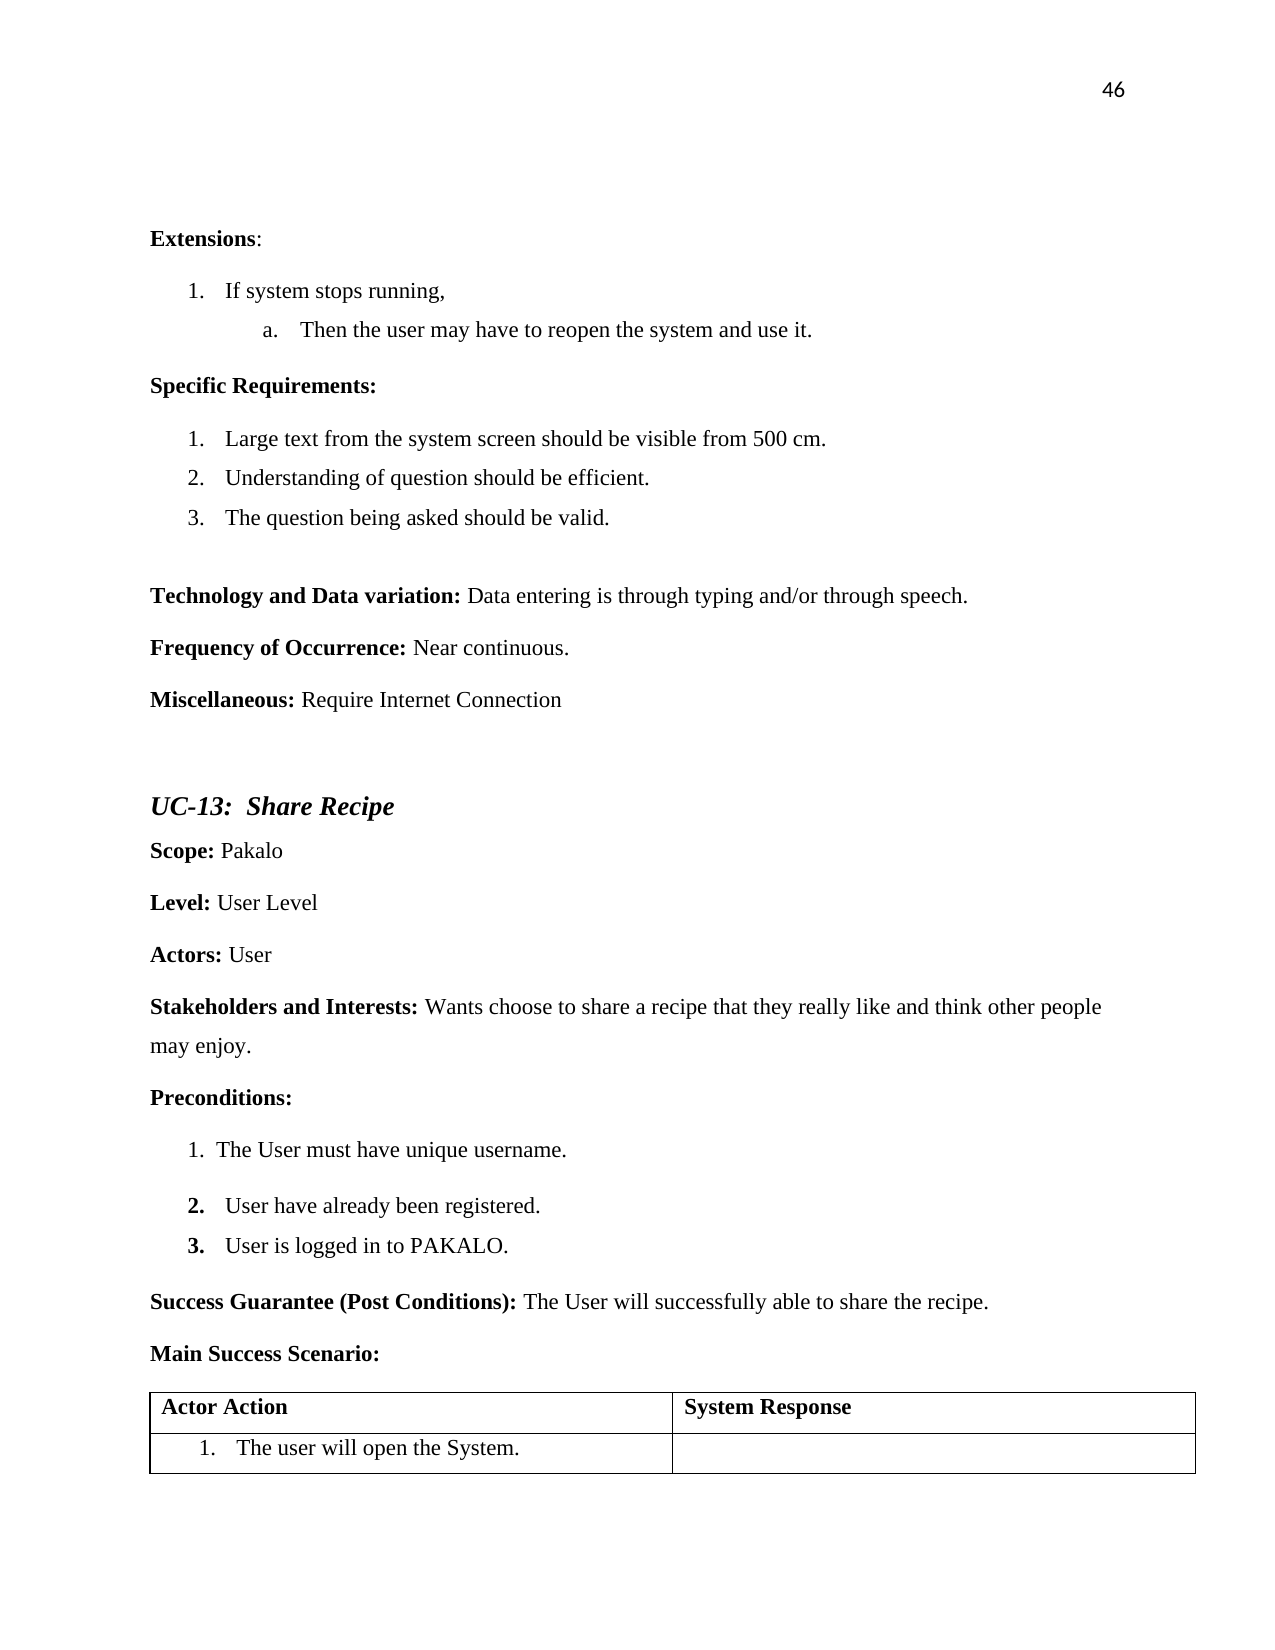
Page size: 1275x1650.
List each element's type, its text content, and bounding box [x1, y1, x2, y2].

text Frequency of Occurrence: Near continuous. [150, 634, 1125, 661]
list User is logged in to PAKALO. [187, 1232, 1125, 1258]
text Actors: User [150, 941, 1125, 967]
list Then the user may have to reopen the system and use it. [262, 316, 1125, 343]
list If system stops running, [187, 277, 1125, 303]
table_header System Response [673, 1393, 1195, 1433]
text Main Success Scenario: [150, 1340, 1125, 1367]
text Level: User Level [150, 889, 1125, 915]
text Specific Requirements: [150, 373, 1125, 399]
text Technology and Data variation: Data entering is through typing and/or through speech. [150, 582, 1125, 609]
text Stakeholders and Interests: Wants choose to share a recipe that they really like and think other people may enjoy. [150, 993, 1119, 1059]
list Understanding of question should be efficient. [187, 464, 1125, 490]
list The question being asked should be valid. [187, 503, 1125, 530]
table_cell The user will open the System. [151, 1434, 672, 1473]
text UC-13: Share Recipe [150, 790, 1125, 822]
text Miscellaneous: Require Internet Connection [150, 686, 1125, 713]
text 1. The User must have unique username. [187, 1136, 1125, 1163]
table_cell [673, 1434, 1195, 1473]
text Scope: Pakalo [150, 837, 1125, 863]
text Success Guarantee (Post Conditions): The User will successfully able to share the recipe. [150, 1288, 1125, 1314]
text Preconditions: [150, 1084, 1119, 1111]
text Extensions: [150, 225, 1125, 251]
list User have already been registered. [187, 1193, 1125, 1219]
list Large text from the system screen should be visible from 500 cm. [187, 424, 1125, 451]
table_header Actor Action [151, 1393, 672, 1433]
